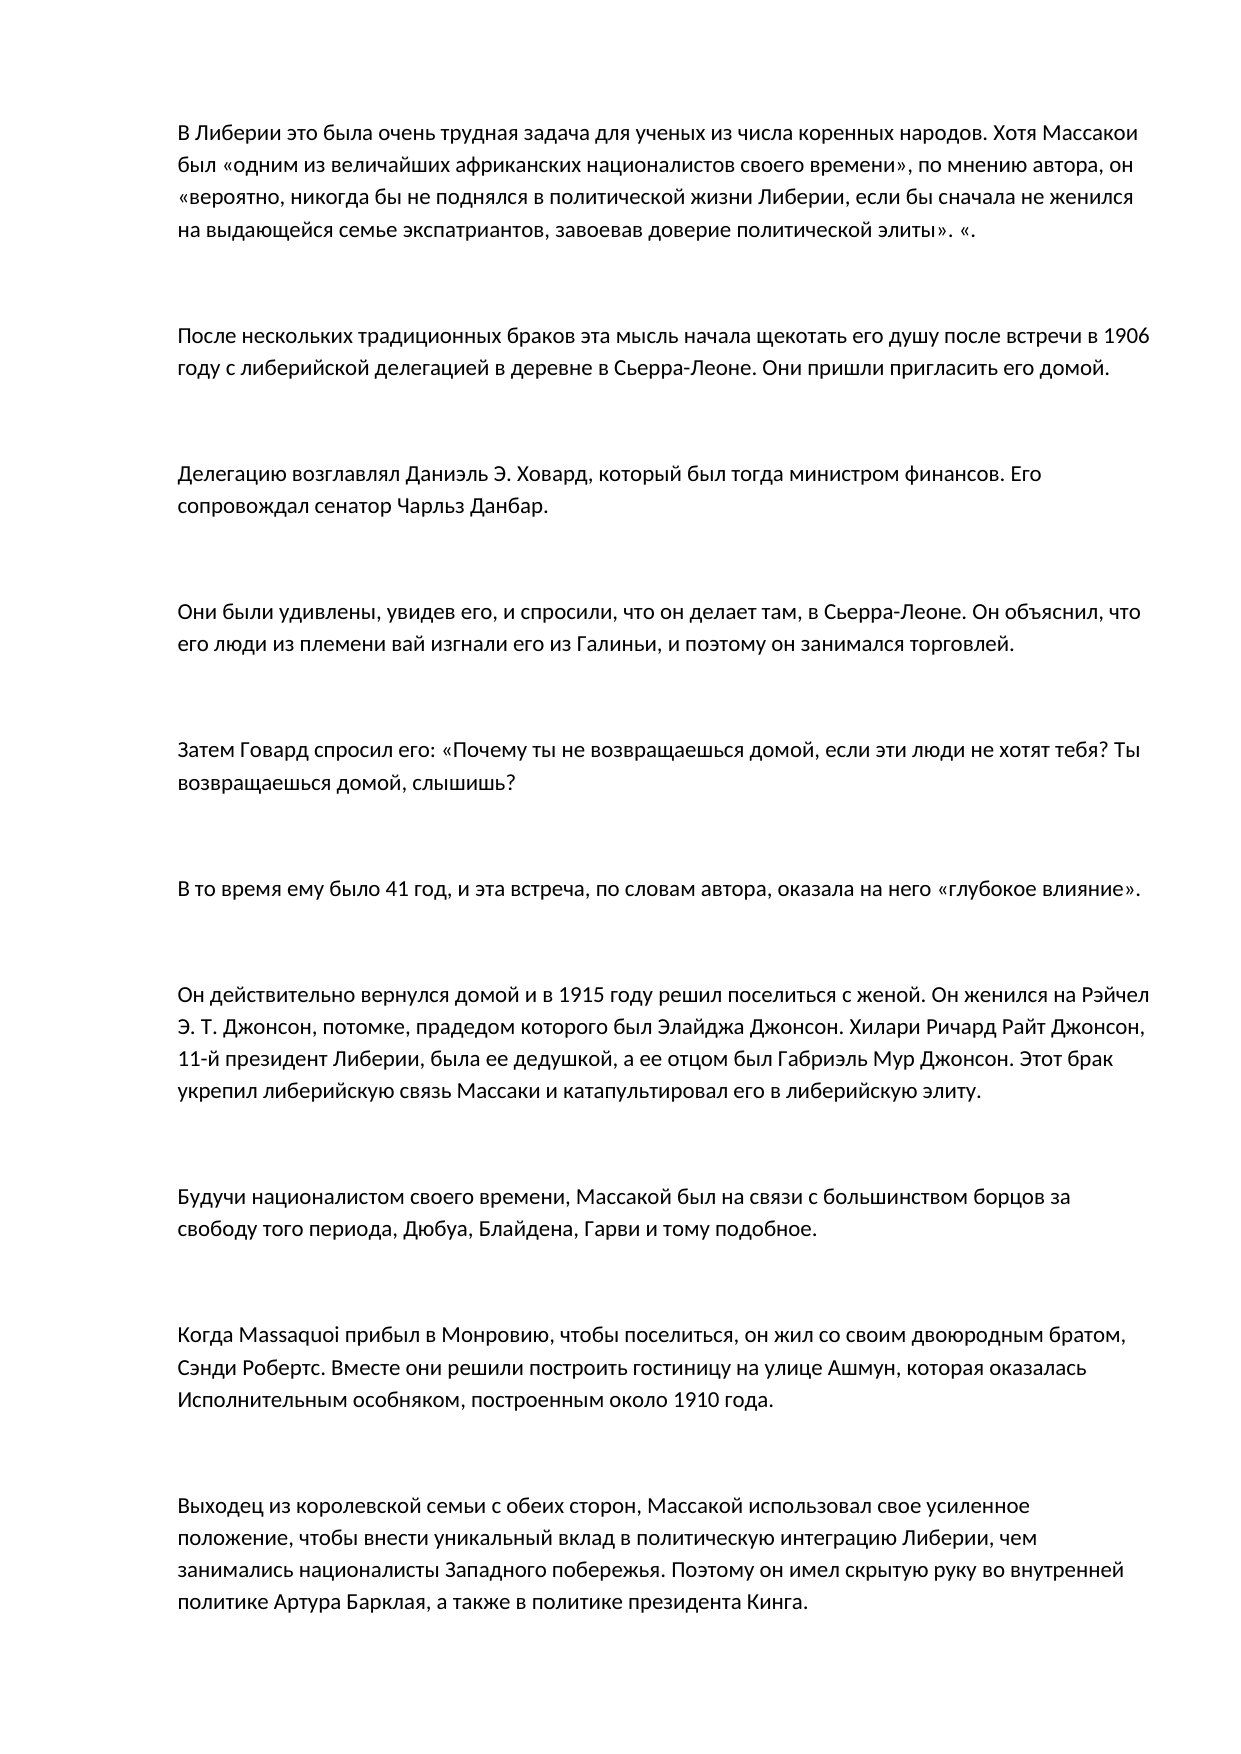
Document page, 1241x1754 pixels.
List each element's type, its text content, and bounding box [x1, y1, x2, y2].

text Когда Massaquoi прибыл в Монровию, чтобы поселиться, он жил со своим двоюродным братом, Сэнди Робертс. Вместе они решили построить гостиницу на улице Ашмун, которая оказалась Исполнительным особняком, построенным около 1910 года. [177, 1321, 1152, 1413]
text После нескольких традиционных браков эта мысль начала щекотать его душу после встречи в 1906 году с либерийской делегацией в деревне в Сьерра-Леоне. Они пришли пригласить его домой. [177, 321, 1152, 381]
text Они были удивлены, увидев его, и спросили, что он делает там, в Сьерра-Леоне. Он объяснил, что его люди из племени вай изгнали его из Галиньи, и поэтому он занимался торговлей. [177, 597, 1152, 657]
text Будучи националистом своего времени, Массакой был на связи с большинством борцов за свободу того периода, Дюбуа, Блайдена, Гарви и тому подобное. [177, 1182, 1152, 1242]
text В Либерии это была очень трудная задача для ученых из числа коренных народов. Хотя Массакои был «одним из величайших африканских националистов своего времени», по мнению автора, он «вероятно, никогда бы не поднялся в политической жизни Либерии, если бы сначала не женился на выдающейся семье экспатриантов, завоевав доверие политической элиты». «. [177, 118, 1152, 243]
text В то время ему было 41 год, и эта встреча, по словам автора, оказала на него «глубокое влияние». [177, 874, 1152, 902]
text Выходец из королевской семьи с обеих сторон, Массакой использовал свое усиленное положение, чтобы внести уникальный вклад в политическую интеграцию Либерии, чем занимались националисты Западного побережья. Поэтому он имел скрытую руку во внутренней политике Артура Барклая, а также в политике президента Кинга. [177, 1491, 1152, 1616]
text Он действительно вернулся домой и в 1915 году решил поселиться с женой. Он женился на Рэйчел Э. Т. Джонсон, потомке, прадедом которого был Элайджа Джонсон. Хилари Ричард Райт Джонсон, 11-й президент Либерии, была ее дедушкой, а ее отцом был Габриэль Мур Джонсон. Этот брак укрепил либерийскую связь Массаки и катапультировал его в либерийскую элиту. [177, 980, 1152, 1104]
text Делегацию возглавлял Даниэль Э. Ховард, который был тогда министром финансов. Его сопровождал сенатор Чарльз Данбар. [177, 459, 1152, 519]
text Затем Говард спросил его: «Почему ты не возвращаешься домой, если эти люди не хотят тебя? Ты возвращаешься домой, слышишь? [177, 735, 1152, 796]
